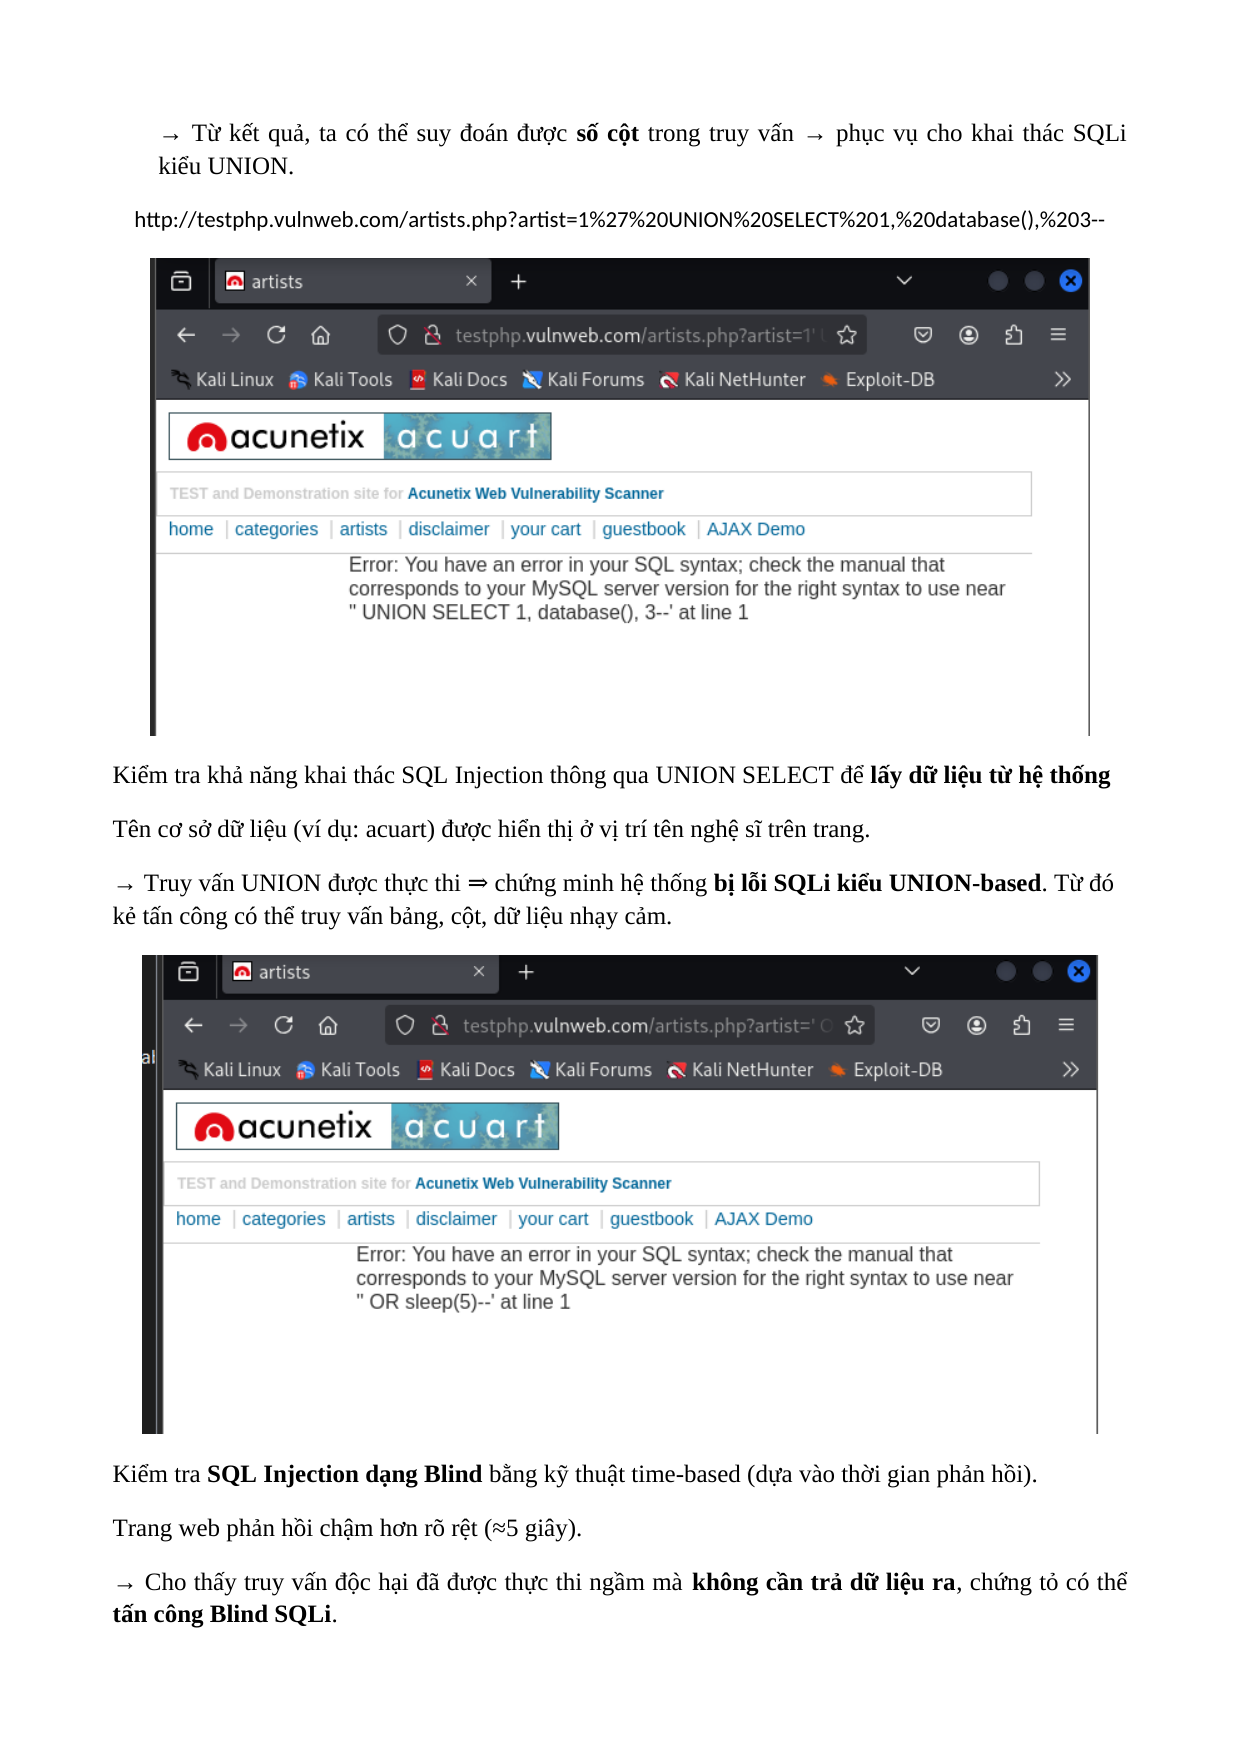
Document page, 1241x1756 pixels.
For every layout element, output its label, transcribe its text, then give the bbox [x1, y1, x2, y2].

list http://testphp.vulnweb.com/artists.php?artist=1%27%20UNION%20SELECT%201,%20database(),%203-- [112, 205, 1128, 233]
list Tên cơ sở dữ liệu (ví dụ: acuart) được hiển thị ở vị trí tên nghệ sĩ trên trang. [112, 814, 1128, 843]
list → Truy vấn UNION được thực thi ⇒ chứng minh hệ thống bị lỗi SQLi kiểu UNION-based. Từ đó kẻ tấn công có thể truy vấn bảng, cột, dữ liệu nhạy cảm. [112, 868, 1128, 930]
picture [150, 258, 1090, 736]
list Trang web phản hồi chậm hơn rõ rệt (≈5 giây). [112, 1513, 1128, 1541]
list Kiểm tra SQL Injection dạng Blind bằng kỹ thuật time-based (dựa vào thời gian phản hồi). [112, 1459, 1128, 1488]
picture [142, 955, 1099, 1434]
list → Cho thấy truy vấn độc hại đã được thực thi ngầm mà không cần trả dữ liệu ra, chứng tỏ có thể tấn công Blind SQLi. [112, 1567, 1128, 1628]
list Kiểm tra khả năng khai thác SQL Injection thông qua UNION SELECT để lấy dữ liệu từ hệ thống [112, 761, 1128, 789]
list → Từ kết quả, ta có thể suy đoán được số cột trong truy vấn → phục vụ cho khai thác SQLi kiểu UNION. [158, 118, 1128, 180]
